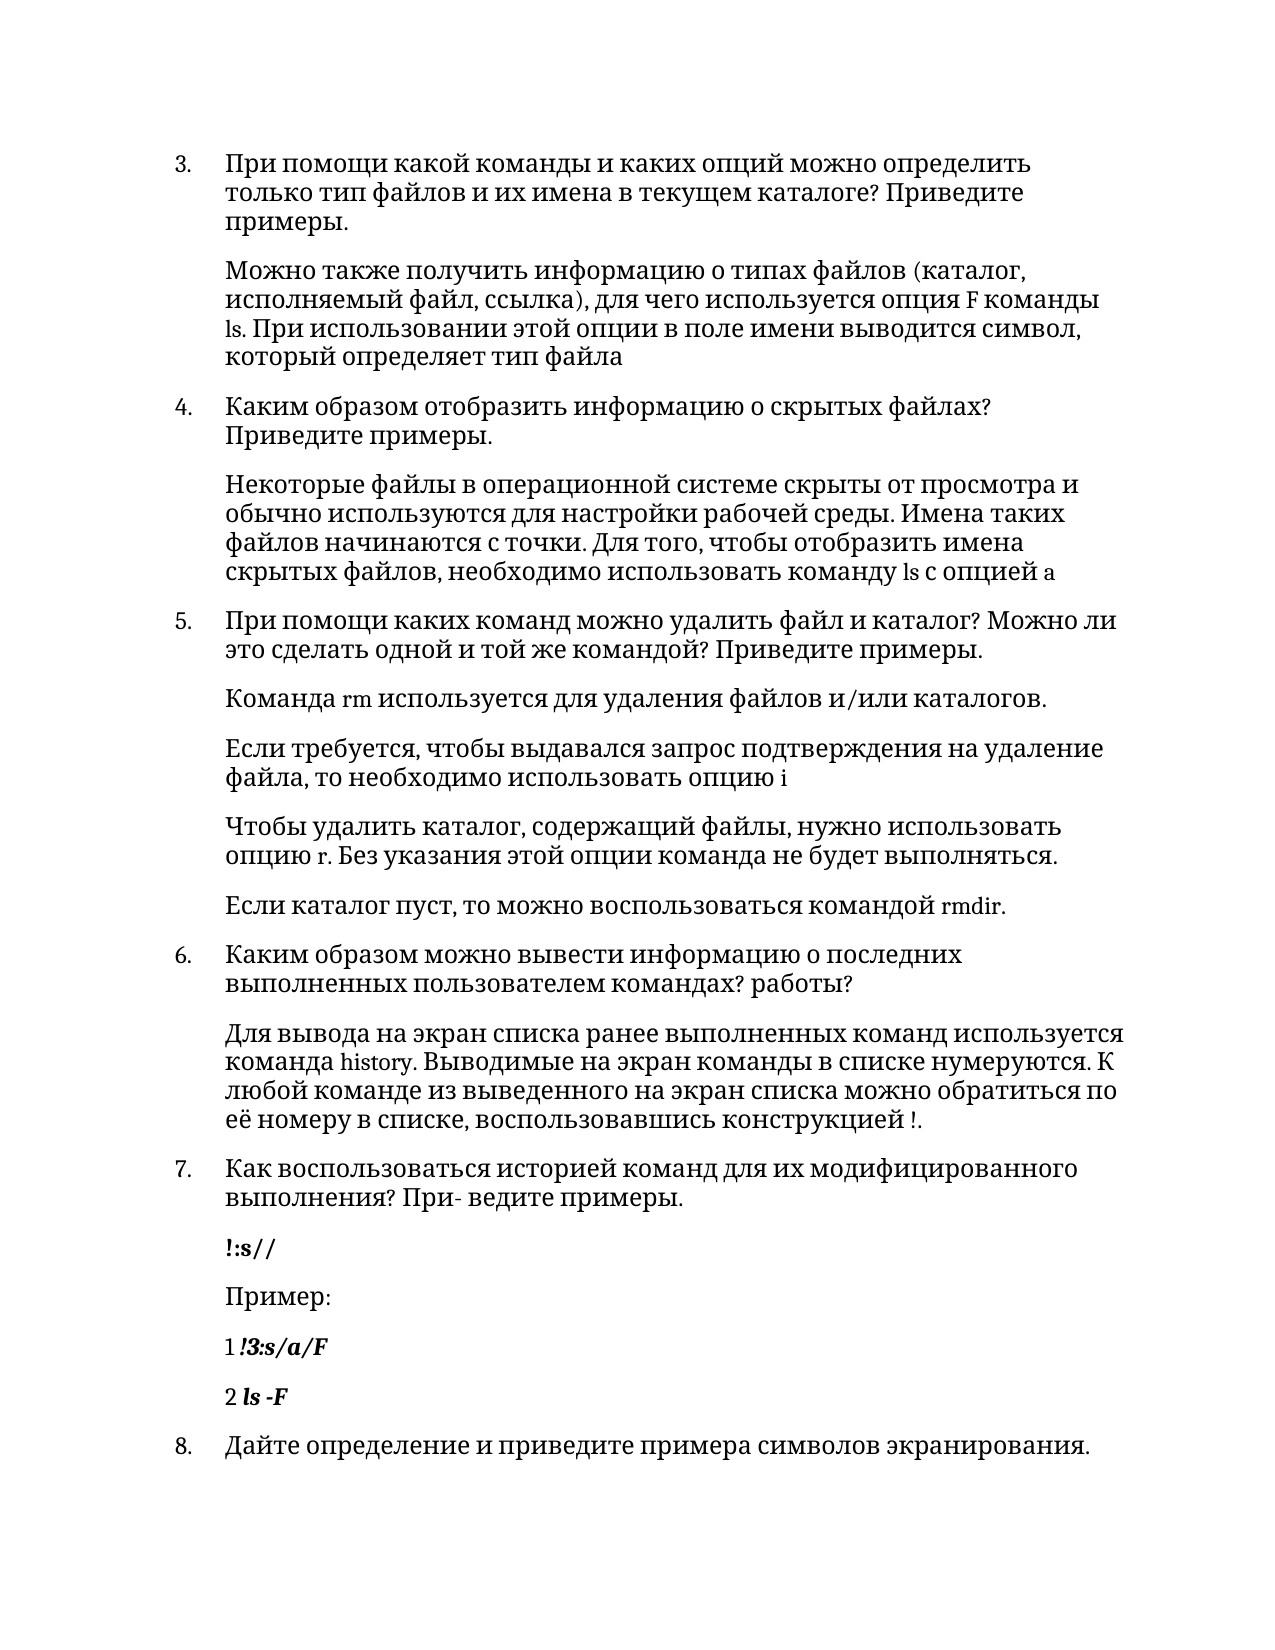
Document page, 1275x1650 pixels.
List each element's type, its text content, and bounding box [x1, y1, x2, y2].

list Можно также получить информацию о типах файлов (каталог, исполняемый файл, ссылка), для чего используется опция F команды ls. При использовании этой опции в поле имени выводится символ, который определяет тип файла [175, 257, 1125, 372]
list Для вывода на экран списка ранее выполненных команд используется команда history. Выводимые на экран команды в списке нумеруются. К любой команде из выведенного на экран списка можно обратиться по её номеру в списке, воспользовавшись конструкцией !. [175, 1019, 1125, 1134]
list Команда rm используется для удаления файлов и/или каталогов. [175, 685, 1125, 714]
list При помощи каких команд можно удалить файл и каталог? Можно ли это сделать одной и той же командой? Приведите примеры. [175, 607, 1125, 664]
list Дайте определение и приведите примера символов экранирования. [175, 1432, 1125, 1461]
list Каким образом отобразить информацию о скрытых файлах? Приведите примеры. [175, 393, 1125, 450]
list 2 ls -F [175, 1382, 1125, 1411]
list Как воспользоваться историей команд для их модифицированного выполнения? При- ведите примеры. [175, 1155, 1125, 1213]
list Каким образом можно вывести информацию о последних выполненных пользователем командах? работы? [175, 941, 1125, 999]
list Чтобы удалить каталог, содержащий файлы, нужно использовать опцию r. Без указания этой опции команда не будет выполняться. [175, 813, 1125, 871]
list 1 !3:s/a/F [175, 1333, 1125, 1362]
list Если требуется, чтобы выдавался запрос подтверждения на удаление файла, то необходимо использовать опцию i [175, 735, 1125, 792]
list Пример: [175, 1283, 1125, 1312]
list !:s// [175, 1234, 1125, 1262]
list При помощи какой команды и каких опций можно определить только тип файлов и их имена в текущем каталоге? Приведите примеры. [175, 150, 1125, 236]
list Некоторые файлы в операционной системе скрыты от просмотра и обычно используются для настройки рабочей среды. Имена таких файлов начинаются с точки. Для того, чтобы отобразить имена скрытых файлов, необходимо использовать команду ls с опцией a [175, 471, 1125, 586]
list Если каталог пуст, то можно воспользоваться командой rmdir. [175, 892, 1125, 920]
